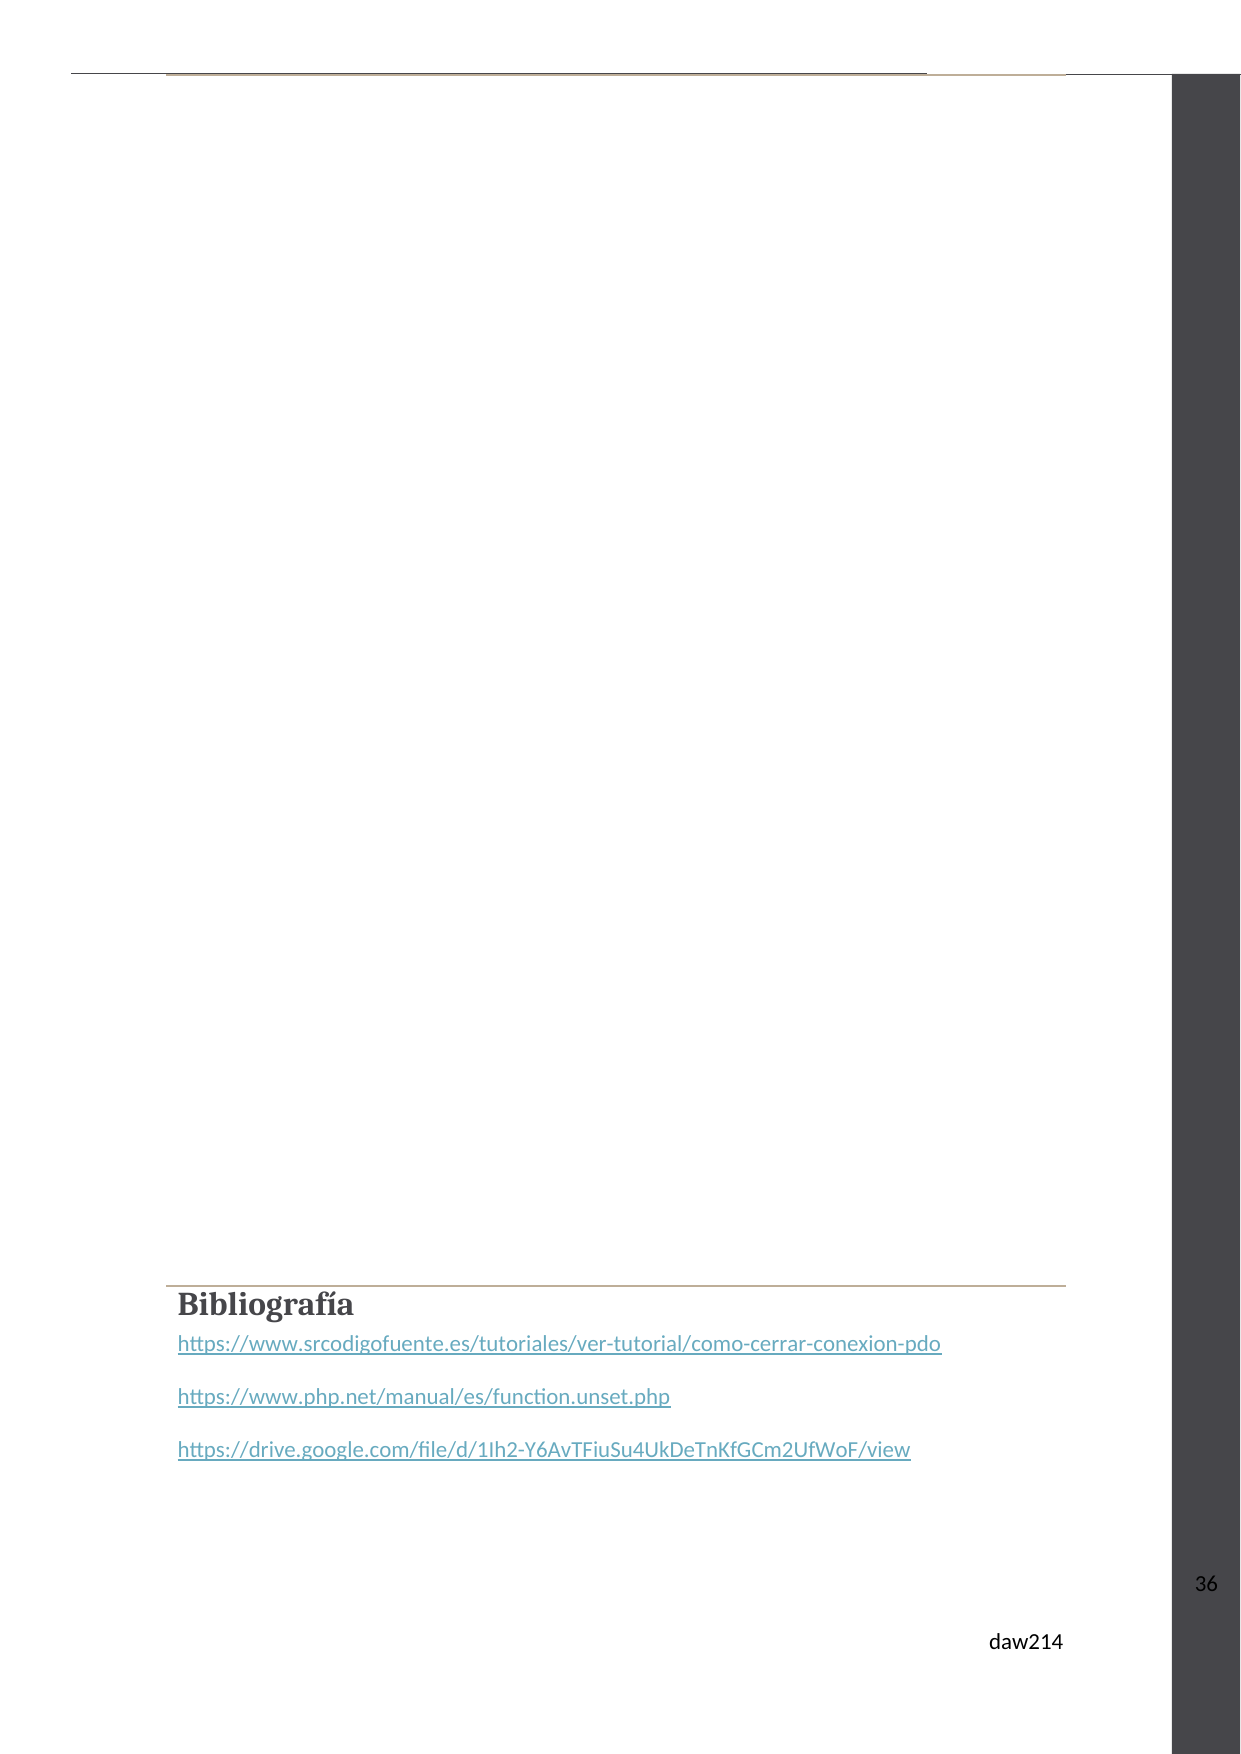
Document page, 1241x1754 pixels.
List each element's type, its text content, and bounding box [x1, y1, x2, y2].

text https://www.srcodigofuente.es/tutoriales/ver-tutorial/como-cerrar-conexion-pdo [177, 1329, 1063, 1357]
text https://www.php.net/manual/es/function.unset.php [177, 1382, 1063, 1410]
subtitle Bibliografía [177, 1287, 1063, 1323]
text https://drive.google.com/file/d/1Ih2-Y6AvTFiuSu4UkDeTnKfGCm2UfWoF/view [177, 1435, 1063, 1463]
